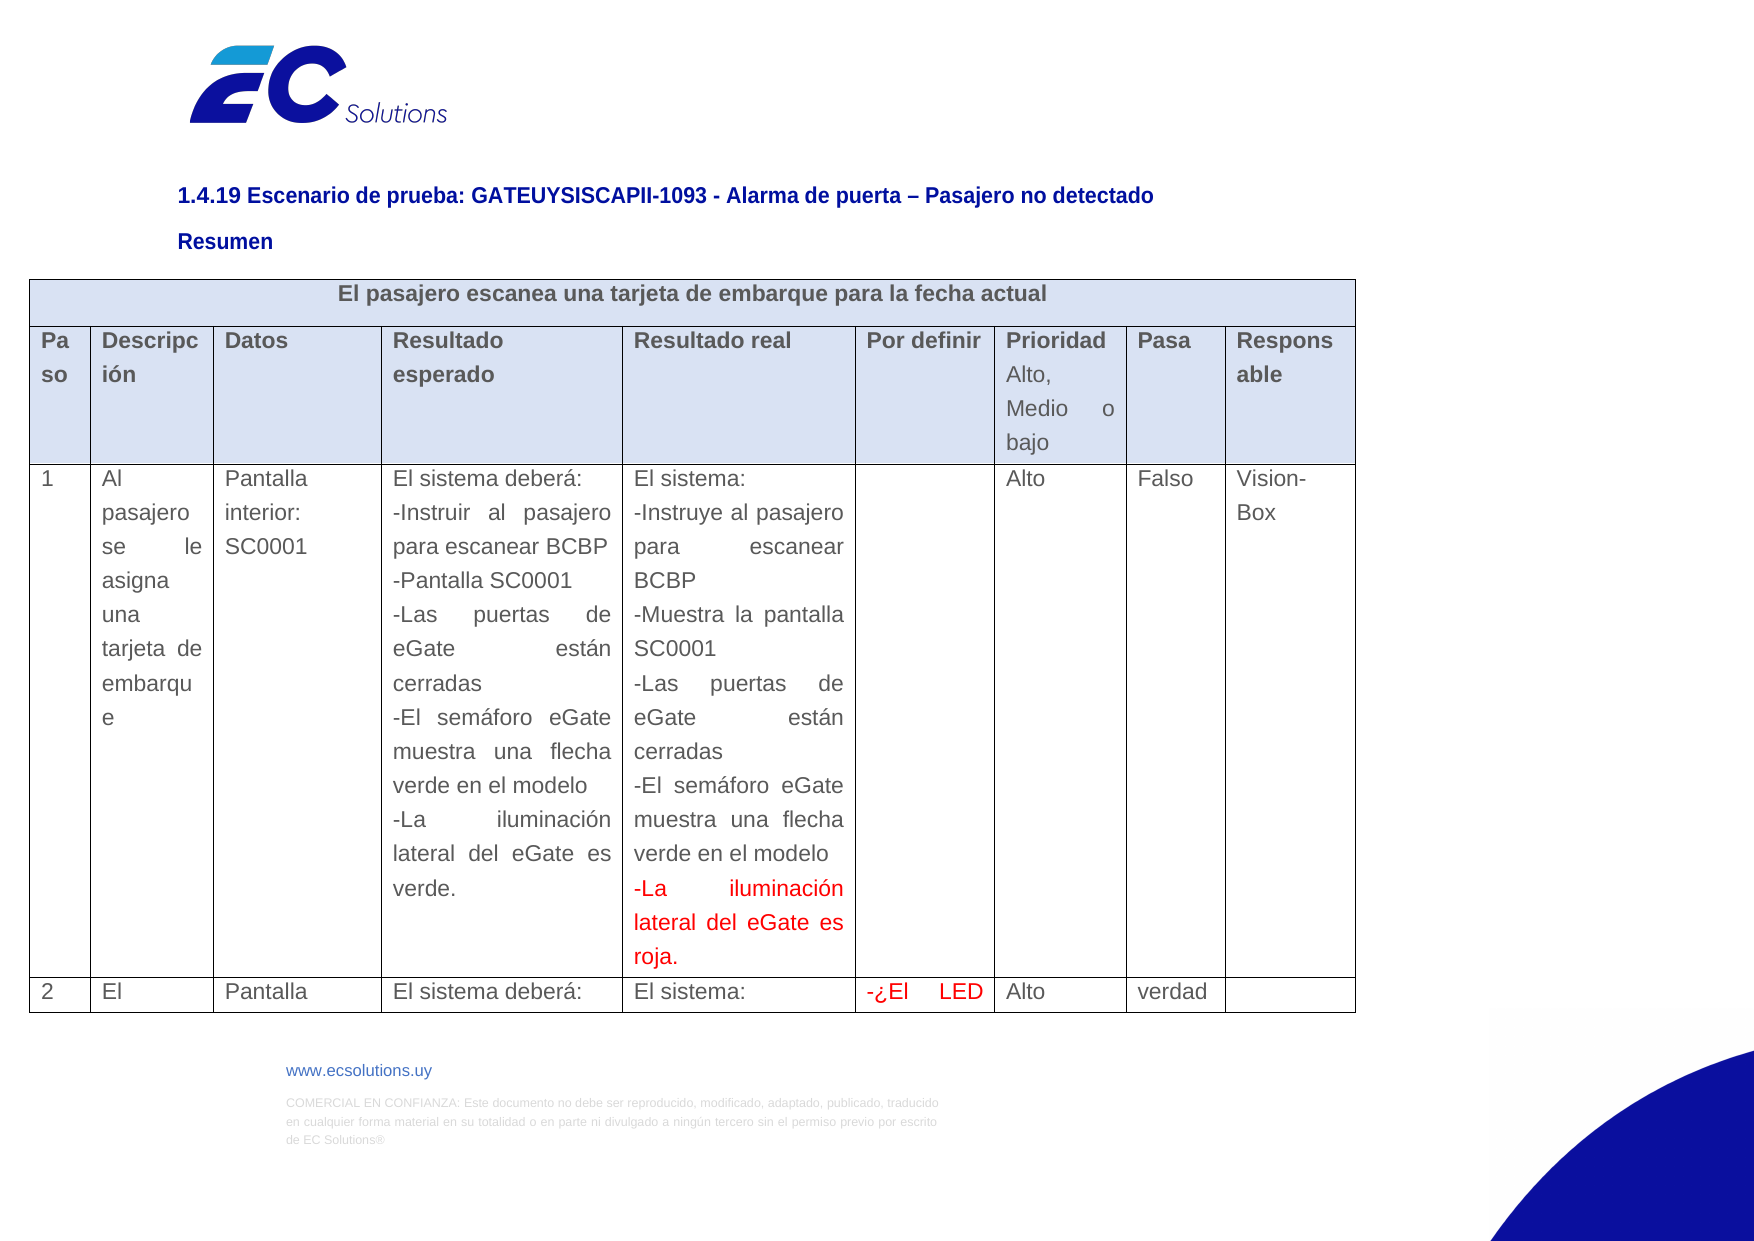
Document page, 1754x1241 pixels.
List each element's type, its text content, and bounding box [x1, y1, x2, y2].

picture [1488, 1008, 1754, 1241]
table_cell Vision-Box [1226, 465, 1355, 977]
table_cell Prioridad Alto, Medio o bajo [995, 327, 1126, 463]
picture [189, 45, 448, 123]
table_cell Datos [214, 327, 381, 463]
table_cell El pasajero escanea una tarjeta de embarque [91, 978, 213, 1012]
subtitle 1.4.19 Escenario de prueba: GATEUYSISCAPII-1093 - Alarma de puerta – Pasajero no detectado [177, 182, 1503, 208]
table_cell Pantalla interior: SC0002 [214, 978, 381, 1012]
table_cell Responsable [1226, 327, 1355, 463]
table_cell Paso [30, 327, 90, 463]
table_cell Por definir [856, 327, 994, 463]
table_cell El sistema deberá: -Instruir al pasajero para escanear BCBP -Pantalla SC0001 -Las puertas de eGate están cerradas -El semáforo eGate muestra una flecha verde en el modelo -La iluminación lateral del eGate es verde. [382, 465, 622, 977]
table_cell [1226, 978, 1355, 1012]
table_cell Resultado esperado [382, 327, 622, 463]
table_cell Descripción [91, 327, 213, 463]
table_cell Al pasajero se le asigna una tarjeta de embarque [91, 465, 213, 977]
table_cell Alto [995, 978, 1126, 1012]
table_cell El sistema: -Instruye al pasajero para escanear BCBP -Muestra la pantalla SC0001 -Las puertas de eGate están cerradas -El semáforo eGate muestra una flecha verde en el modelo -La iluminación lateral del eGate es roja. [623, 465, 855, 977]
table_cell 2 [30, 978, 90, 1012]
table_header El pasajero escanea una tarjeta de embarque para la fecha actual [30, 280, 1355, 326]
table_cell Alto [995, 465, 1126, 977]
table_cell 1 [30, 465, 90, 977]
table_cell Resultado real [623, 327, 855, 463]
table_cell [856, 465, 994, 977]
table_cell Falso [1127, 465, 1225, 977]
text Resumen [177, 228, 1503, 254]
table_cell verdadero [1127, 978, 1225, 1012]
table_cell Pasa [1127, 327, 1225, 463]
table_cell Pantalla interior: SC0001 [214, 465, 381, 977]
